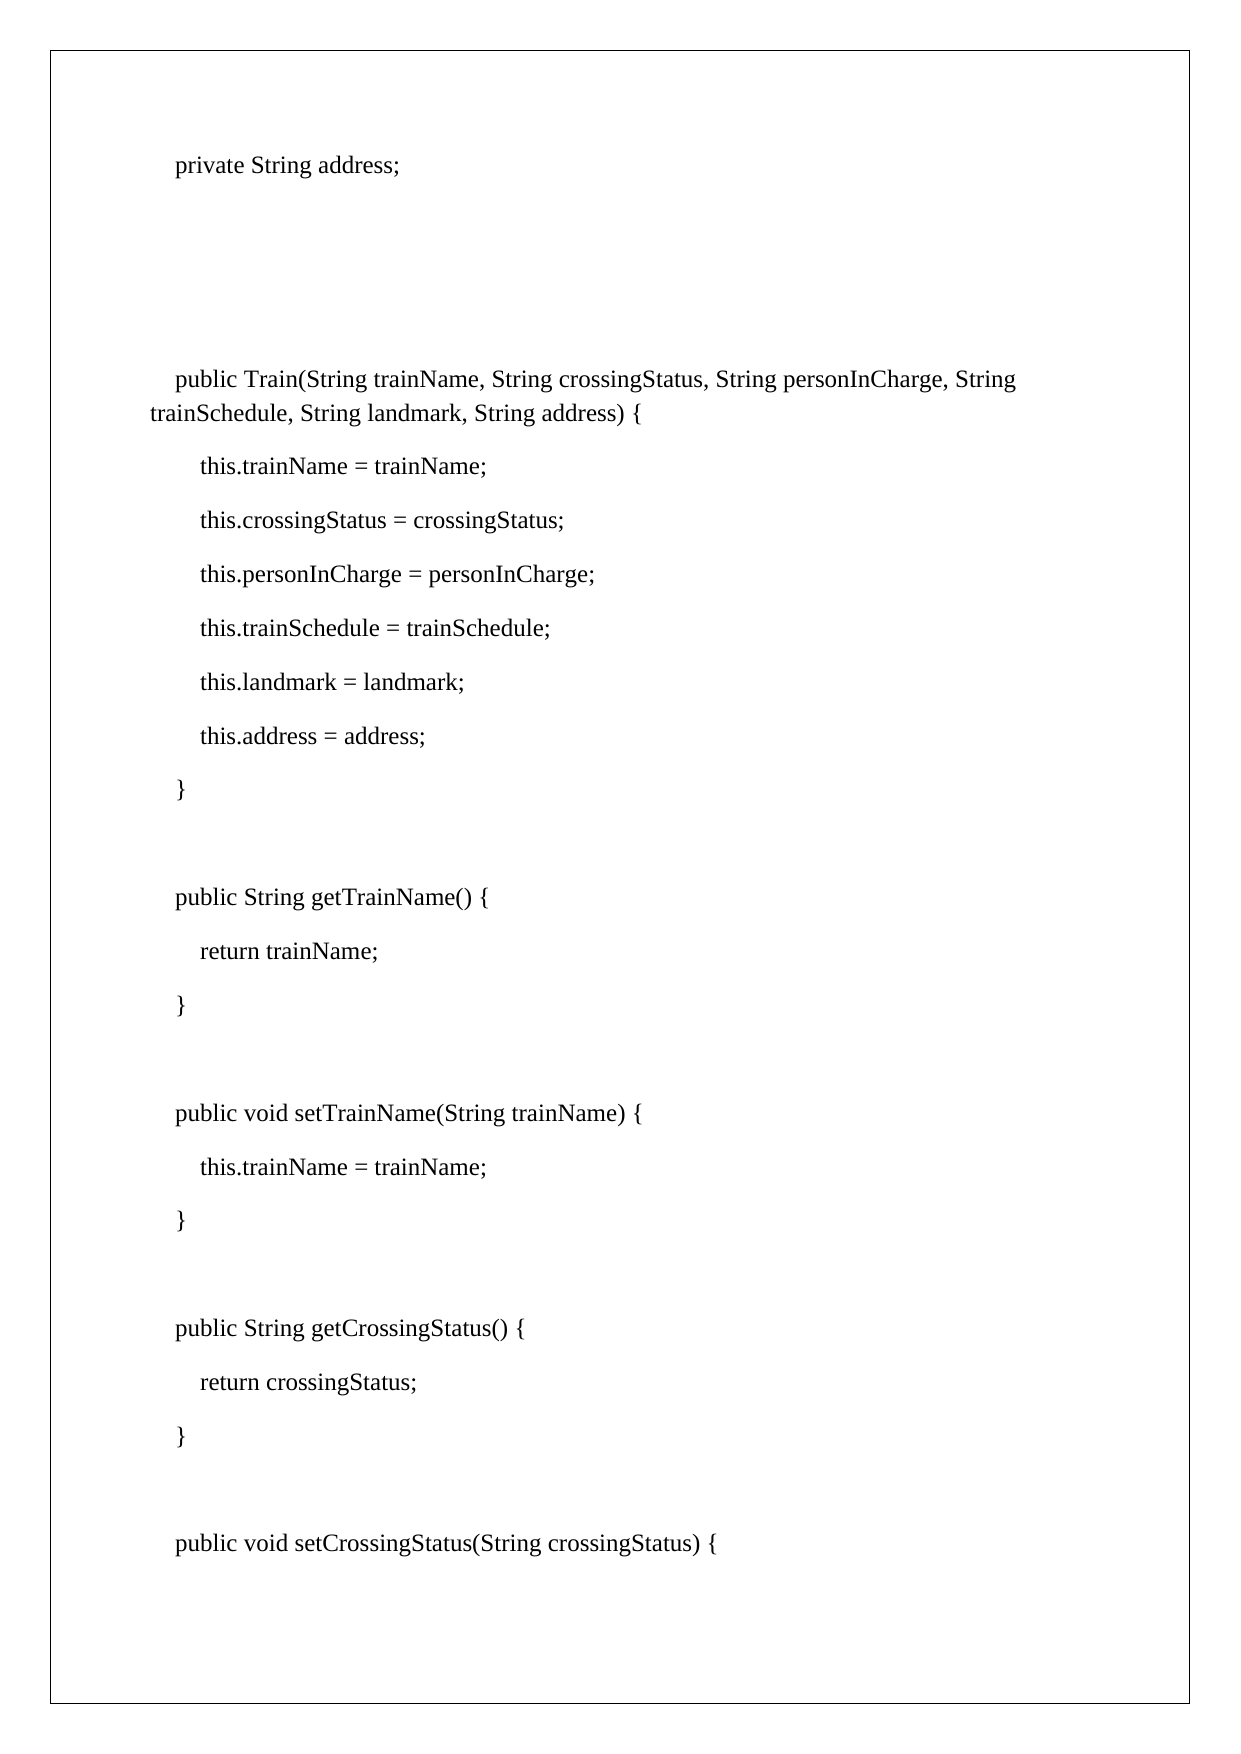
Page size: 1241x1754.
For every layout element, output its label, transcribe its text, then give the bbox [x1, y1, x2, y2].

text return crossingStatus; [150, 1367, 1090, 1396]
text public String getTrainName() { [150, 882, 1090, 911]
text } [150, 774, 1090, 803]
text private String address; [150, 150, 1090, 179]
text this.trainName = trainName; [150, 451, 1090, 480]
text public String getCrossingStatus() { [150, 1313, 1090, 1342]
text return trainName; [150, 936, 1090, 965]
text } [150, 1205, 1090, 1234]
text } [150, 1421, 1090, 1449]
text public Train(String trainName, String crossingStatus, String personInCharge, String trainSchedule, String landmark, String address) { [150, 364, 1090, 426]
text this.trainSchedule = trainSchedule; [150, 613, 1090, 642]
text } [150, 990, 1090, 1019]
text this.address = address; [150, 721, 1090, 749]
text this.crossingStatus = crossingStatus; [150, 505, 1090, 534]
text this.personInCharge = personInCharge; [150, 559, 1090, 588]
text this.trainName = trainName; [150, 1152, 1090, 1180]
text public void setTrainName(String trainName) { [150, 1098, 1090, 1126]
text this.landmark = landmark; [150, 667, 1090, 696]
text public void setCrossingStatus(String crossingStatus) { [150, 1528, 1090, 1557]
